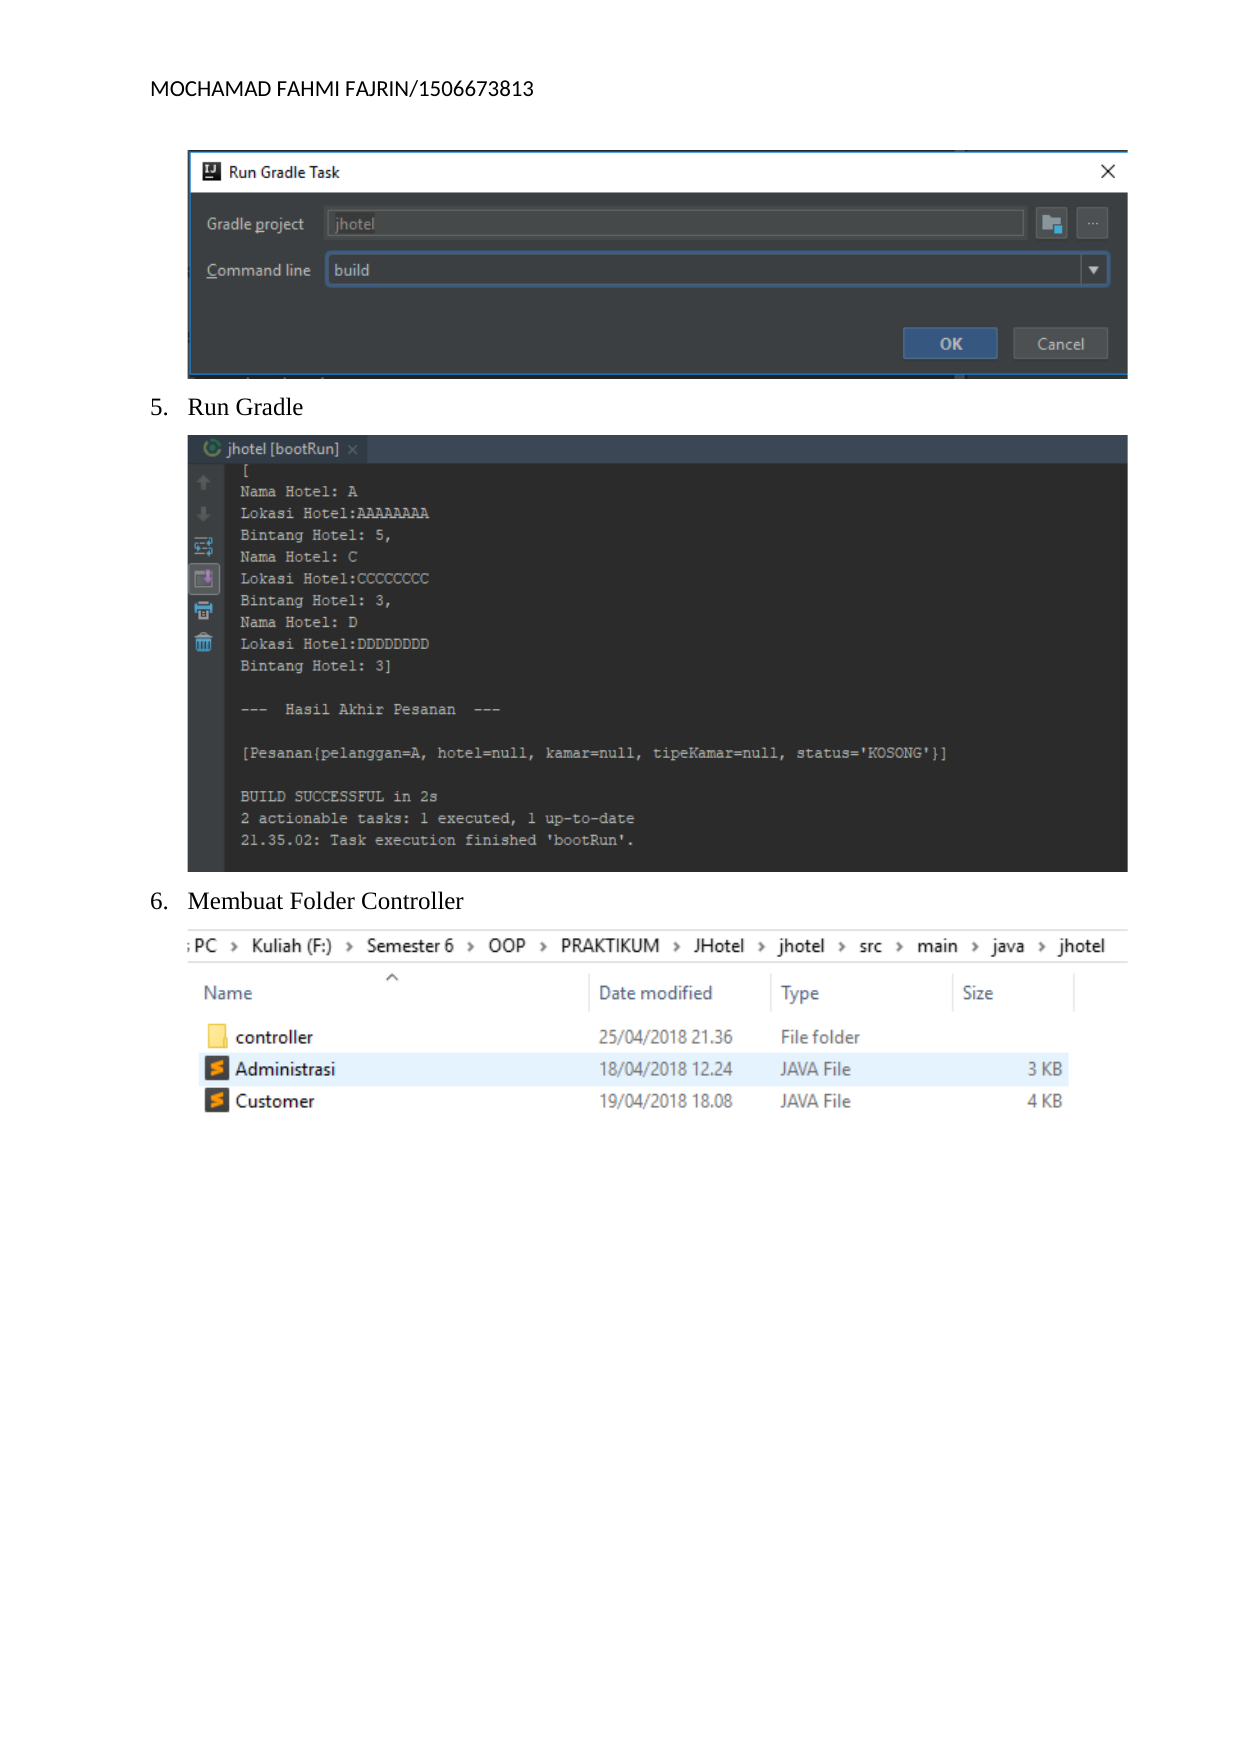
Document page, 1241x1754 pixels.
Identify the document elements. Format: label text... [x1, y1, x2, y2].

picture [187, 928, 1128, 1120]
list Membuat Folder Controller [150, 886, 1090, 914]
list Run Gradle [150, 392, 1090, 421]
picture [187, 435, 1128, 872]
picture [187, 150, 1128, 379]
